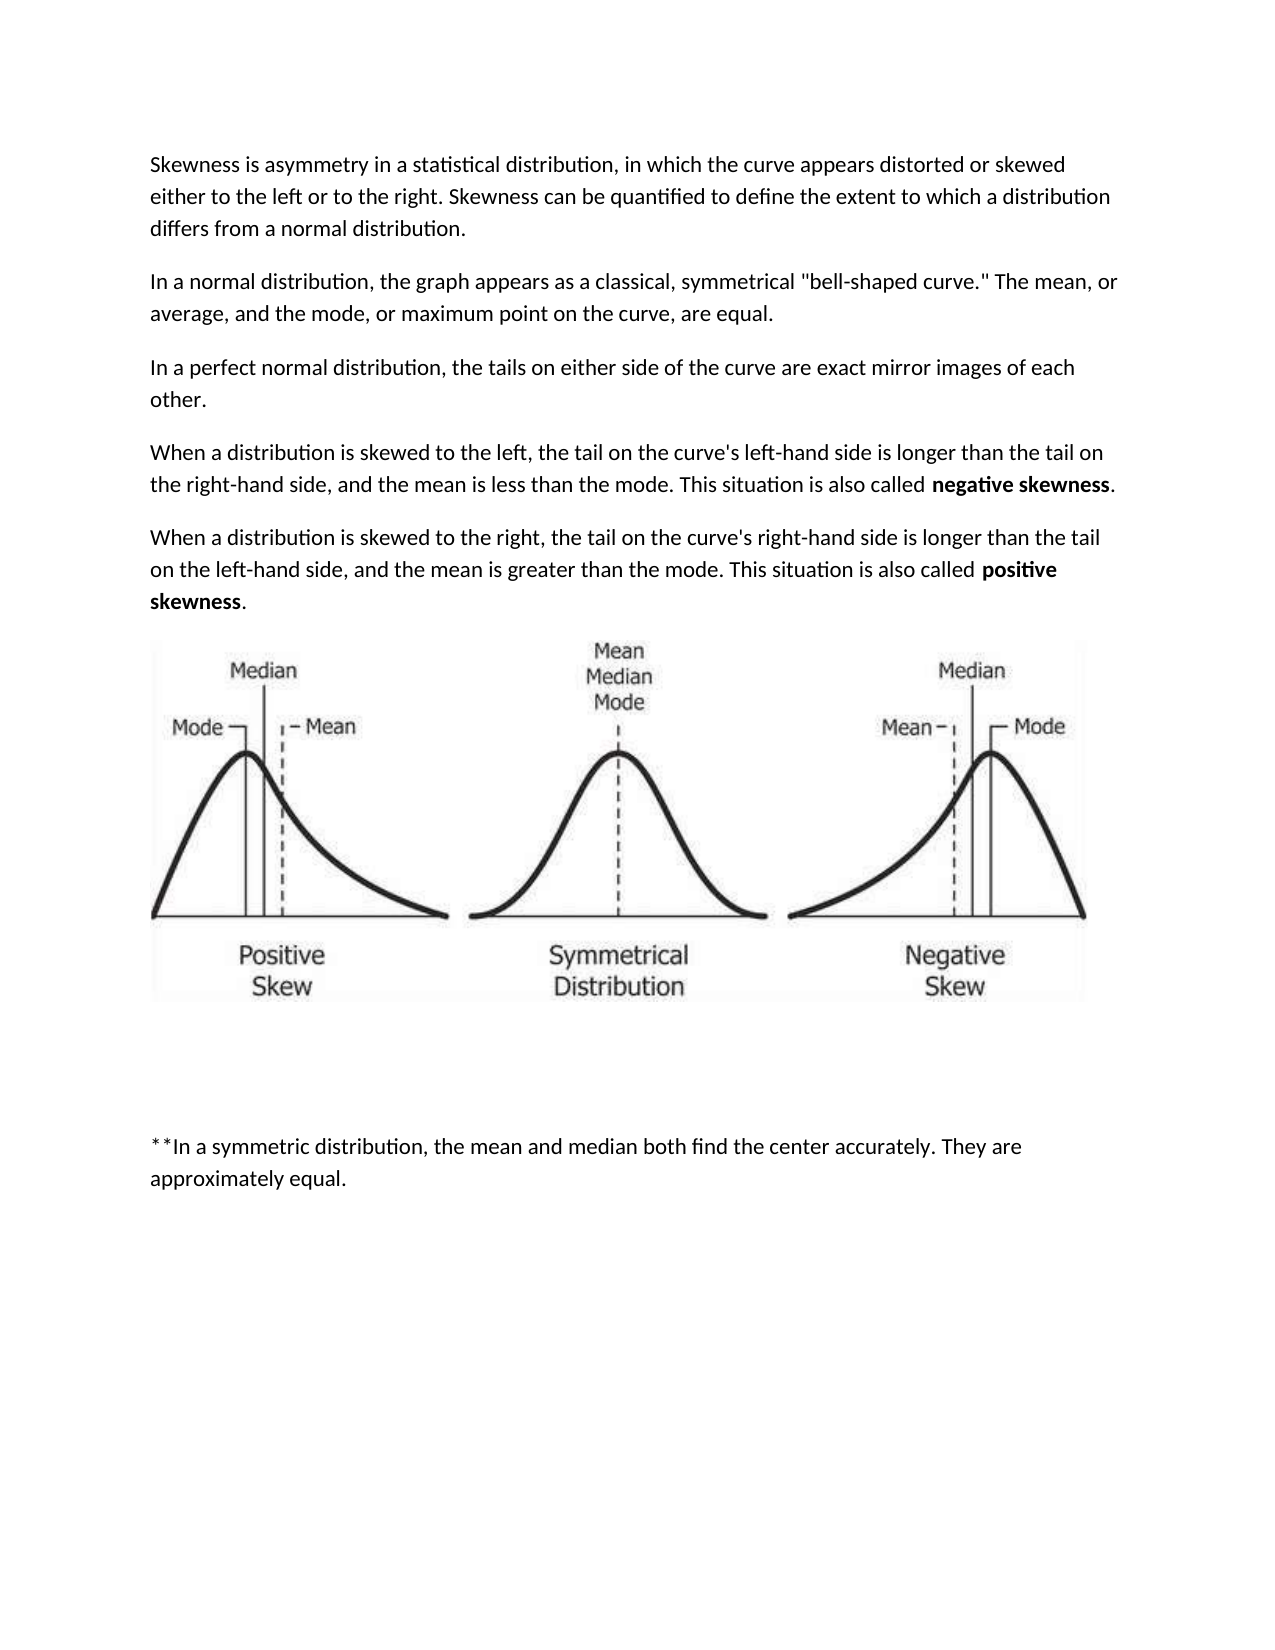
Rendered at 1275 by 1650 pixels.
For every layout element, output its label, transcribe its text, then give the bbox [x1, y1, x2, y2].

text When a distribution is skewed to the left, the tail on the curve's left-hand side is longer than the tail on the right-hand side, and the mean is less than the mode. This situation is also called negative skewness. [150, 438, 1125, 498]
text In a perfect normal distribution, the tails on either side of the curve are exact mirror images of each other. [150, 353, 1125, 413]
text When a distribution is skewed to the right, the tail on the curve's right-hand side is longer than the tail on the left-hand side, and the mean is greater than the mode. This situation is also called positive skewness. [150, 523, 1125, 615]
picture [150, 640, 1088, 1002]
text **In a symmetric distribution, the mean and median both find the center accurately. They are approximately equal. [150, 1132, 1125, 1193]
text Skewness is asymmetry in a statistical distribution, in which the curve appears distorted or skewed either to the left or to the right. Skewness can be quantified to define the extent to which a distribution differs from a normal distribution. [150, 150, 1125, 242]
text In a normal distribution, the graph appears as a classical, symmetrical "bell-shaped curve." The mean, or average, and the mode, or maximum point on the curve, are equal. [150, 267, 1125, 328]
